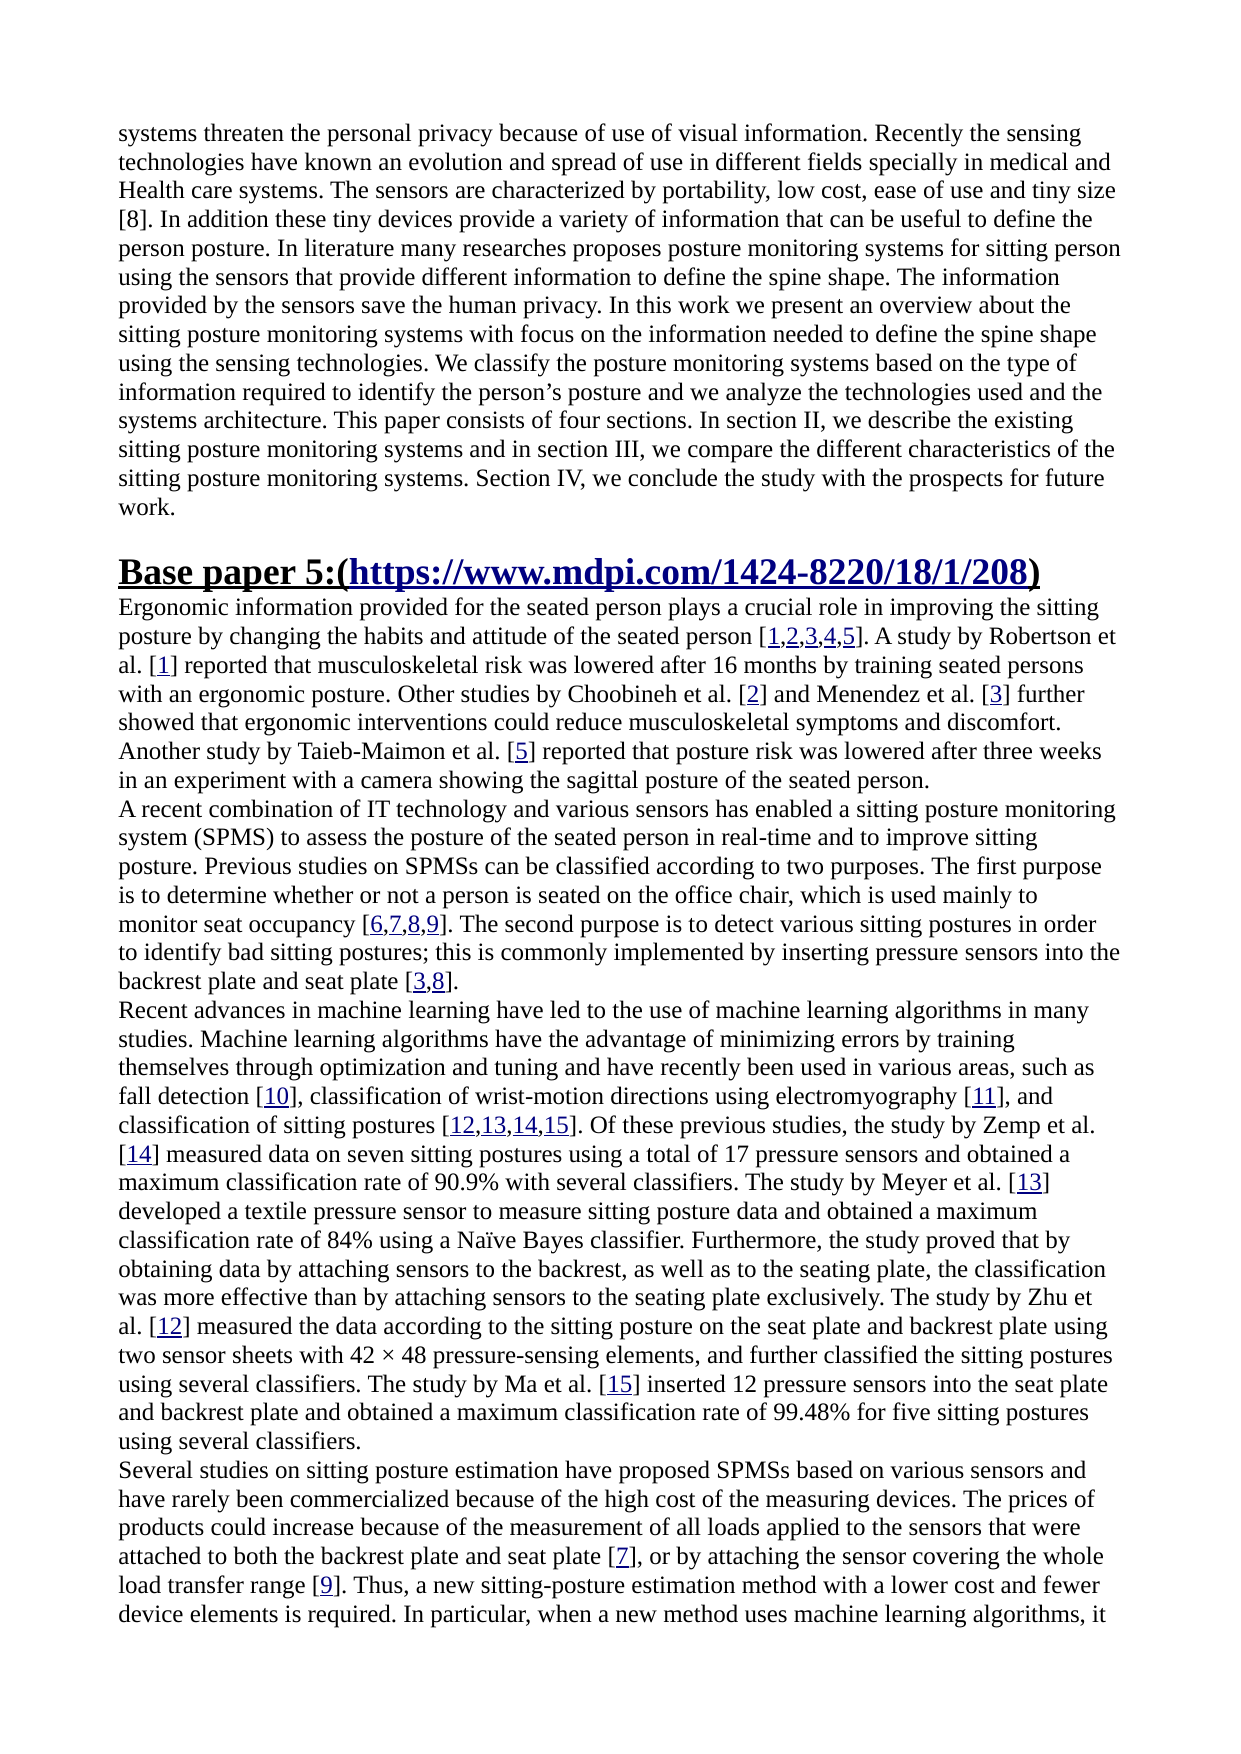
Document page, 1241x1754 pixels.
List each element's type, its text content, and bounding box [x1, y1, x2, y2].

text Ergonomic information provided for the seated person plays a crucial role in improving the sitting posture by changing the habits and attitude of the seated person [1,2,3,4,5]. A study by Robertson et al. [1] reported that musculoskeletal risk was lowered after 16 months by training seated persons with an ergonomic posture. Other studies by Choobineh et al. [2] and Menendez et al. [3] further showed that ergonomic interventions could reduce musculoskeletal symptoms and discomfort. Another study by Taieb-Maimon et al. [5] reported that posture risk was lowered after three weeks in an experiment with a camera showing the sagittal posture of the seated person. [118, 592, 1122, 794]
text A recent combination of IT technology and various sensors has enabled a sitting posture monitoring system (SPMS) to assess the posture of the seated person in real-time and to improve sitting posture. Previous studies on SPMSs can be classified according to two purposes. The first purpose is to determine whether or not a person is seated on the office chair, which is used mainly to monitor seat occupancy [6,7,8,9]. The second purpose is to detect various sitting postures in order to identify bad sitting postures; this is commonly implemented by inserting pressure sensors into the backrest plate and seat plate [3,8]. [118, 794, 1122, 995]
text Base paper 5:(https://www.mdpi.com/1424-8220/18/1/208) [118, 549, 1122, 592]
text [118, 1455, 1122, 1627]
text Recent advances in machine learning have led to the use of machine learning algorithms in many studies. Machine learning algorithms have the advantage of minimizing errors by training themselves through optimization and tuning and have recently been used in various areas, such as fall detection [10], classification of wrist-motion directions using electromyography [11], and classification of sitting postures [12,13,14,15]. Of these previous studies, the study by Zemp et al. [14] measured data on seven sitting postures using a total of 17 pressure sensors and obtained a maximum classification rate of 90.9% with several classifiers. The study by Meyer et al. [13] developed a textile pressure sensor to measure sitting posture data and obtained a maximum classification rate of 84% using a Naïve Bayes classifier. Furthermore, the study proved that by obtaining data by attaching sensors to the backrest, as well as to the seating plate, the classification was more effective than by attaching sensors to the seating plate exclusively. The study by Zhu et al. [12] measured the data according to the sitting posture on the seat plate and backrest plate using two sensor sheets with 42 × 48 pressure-sensing elements, and further classified the sitting postures using several classifiers. The study by Ma et al. [15] inserted 12 pressure sensors into the seat plate and backrest plate and obtained a maximum classification rate of 99.48% for five sitting postures using several classifiers. [118, 995, 1122, 1455]
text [118, 118, 1122, 521]
